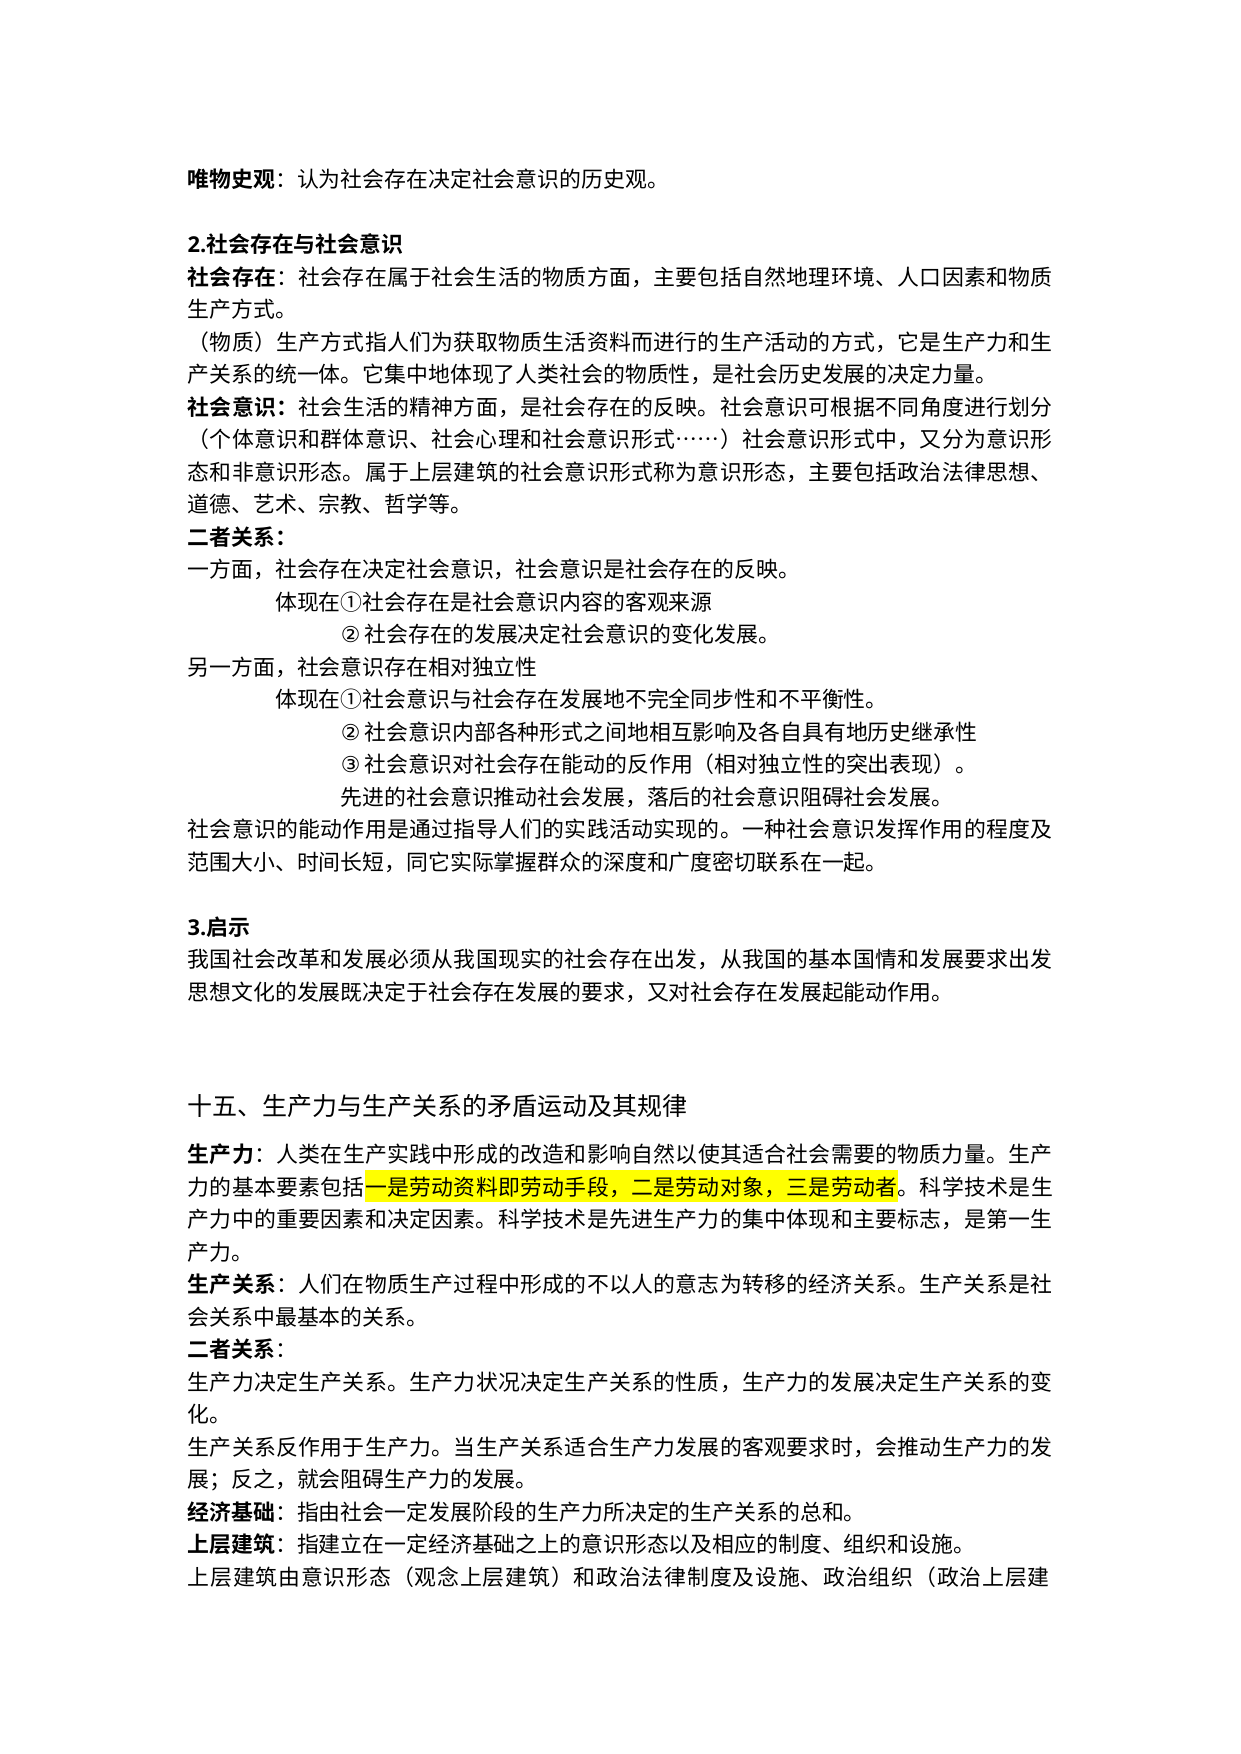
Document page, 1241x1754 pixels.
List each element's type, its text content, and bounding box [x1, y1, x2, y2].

text 经济基础：指由社会一定发展阶段的生产力所决定的生产关系的总和。 [187, 1494, 1053, 1527]
text 生产力：人类在生产实践中形成的改造和影响自然以使其适合社会需要的物质力量。生产力的基本要素包括一是劳动资料即劳动手段，二是劳动对象，三是劳动者。科学技术是生产力中的重要因素和决定因素。科学技术是先进生产力的集中体现和主要标志，是第一生产力。 [187, 1137, 1053, 1267]
text 另一方面，社会意识存在相对独立性 [187, 649, 1053, 682]
text ③社会意识对社会存在能动的反作用（相对独立性的突出表现）。 [187, 747, 1053, 779]
text 生产关系：人们在物质生产过程中形成的不以人的意志为转移的经济关系。生产关系是社会关系中最基本的关系。 [187, 1267, 1053, 1332]
text 生产关系反作用于生产力。当生产关系适合生产力发展的客观要求时，会推动生产力的发展；反之，就会阻碍生产力的发展。 [187, 1429, 1053, 1494]
text 先进的社会意识推动社会发展，落后的社会意识阻碍社会发展。 [187, 779, 1053, 812]
text 体现在①社会意识与社会存在发展地不完全同步性和不平衡性。 [187, 682, 1053, 714]
text 一方面，社会存在决定社会意识，社会意识是社会存在的反映。 [187, 552, 1053, 584]
text 唯物史观：认为社会存在决定社会意识的历史观。 [187, 162, 1053, 194]
text 体现在①社会存在是社会意识内容的客观来源 [187, 584, 1053, 617]
text 社会意识：社会生活的精神方面，是社会存在的反映。社会意识可根据不同角度进行划分（个体意识和群体意识、社会心理和社会意识形式……）社会意识形式中，又分为意识形态和非意识形态。属于上层建筑的社会意识形式称为意识形态，主要包括政治法律思想、道德、艺术、宗教、哲学等。 [187, 389, 1053, 519]
text 社会存在：社会存在属于社会生活的物质方面，主要包括自然地理环境、人口因素和物质生产方式。 [187, 259, 1053, 324]
text 二者关系： [187, 519, 1053, 552]
text 十五、生产力与生产关系的矛盾运动及其规律 [187, 1072, 1053, 1137]
text 我国社会改革和发展必须从我国现实的社会存在出发，从我国的基本国情和发展要求出发。思想文化的发展既决定于社会存在发展的要求，又对社会存在发展起能动作用。 [187, 942, 1053, 1007]
text ②社会存在的发展决定社会意识的变化发展。 [187, 617, 1053, 649]
text 上层建筑：指建立在一定经济基础之上的意识形态以及相应的制度、组织和设施。 [187, 1527, 1053, 1559]
text 社会意识的能动作用是通过指导人们的实践活动实现的。一种社会意识发挥作用的程度及范围大小、时间长短，同它实际掌握群众的深度和广度密切联系在一起。 [187, 812, 1053, 877]
text 二者关系： [187, 1332, 1053, 1364]
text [187, 1559, 1053, 1592]
text （物质）生产方式指人们为获取物质生活资料而进行的生产活动的方式，它是生产力和生产关系的统一体。它集中地体现了人类社会的物质性，是社会历史发展的决定力量。 [187, 324, 1053, 389]
text ②社会意识内部各种形式之间地相互影响及各自具有地历史继承性 [187, 714, 1053, 747]
text 2.社会存在与社会意识 [187, 227, 1053, 259]
text 3.启示 [187, 909, 1053, 942]
text 生产力决定生产关系。生产力状况决定生产关系的性质，生产力的发展决定生产关系的变化。 [187, 1364, 1053, 1429]
